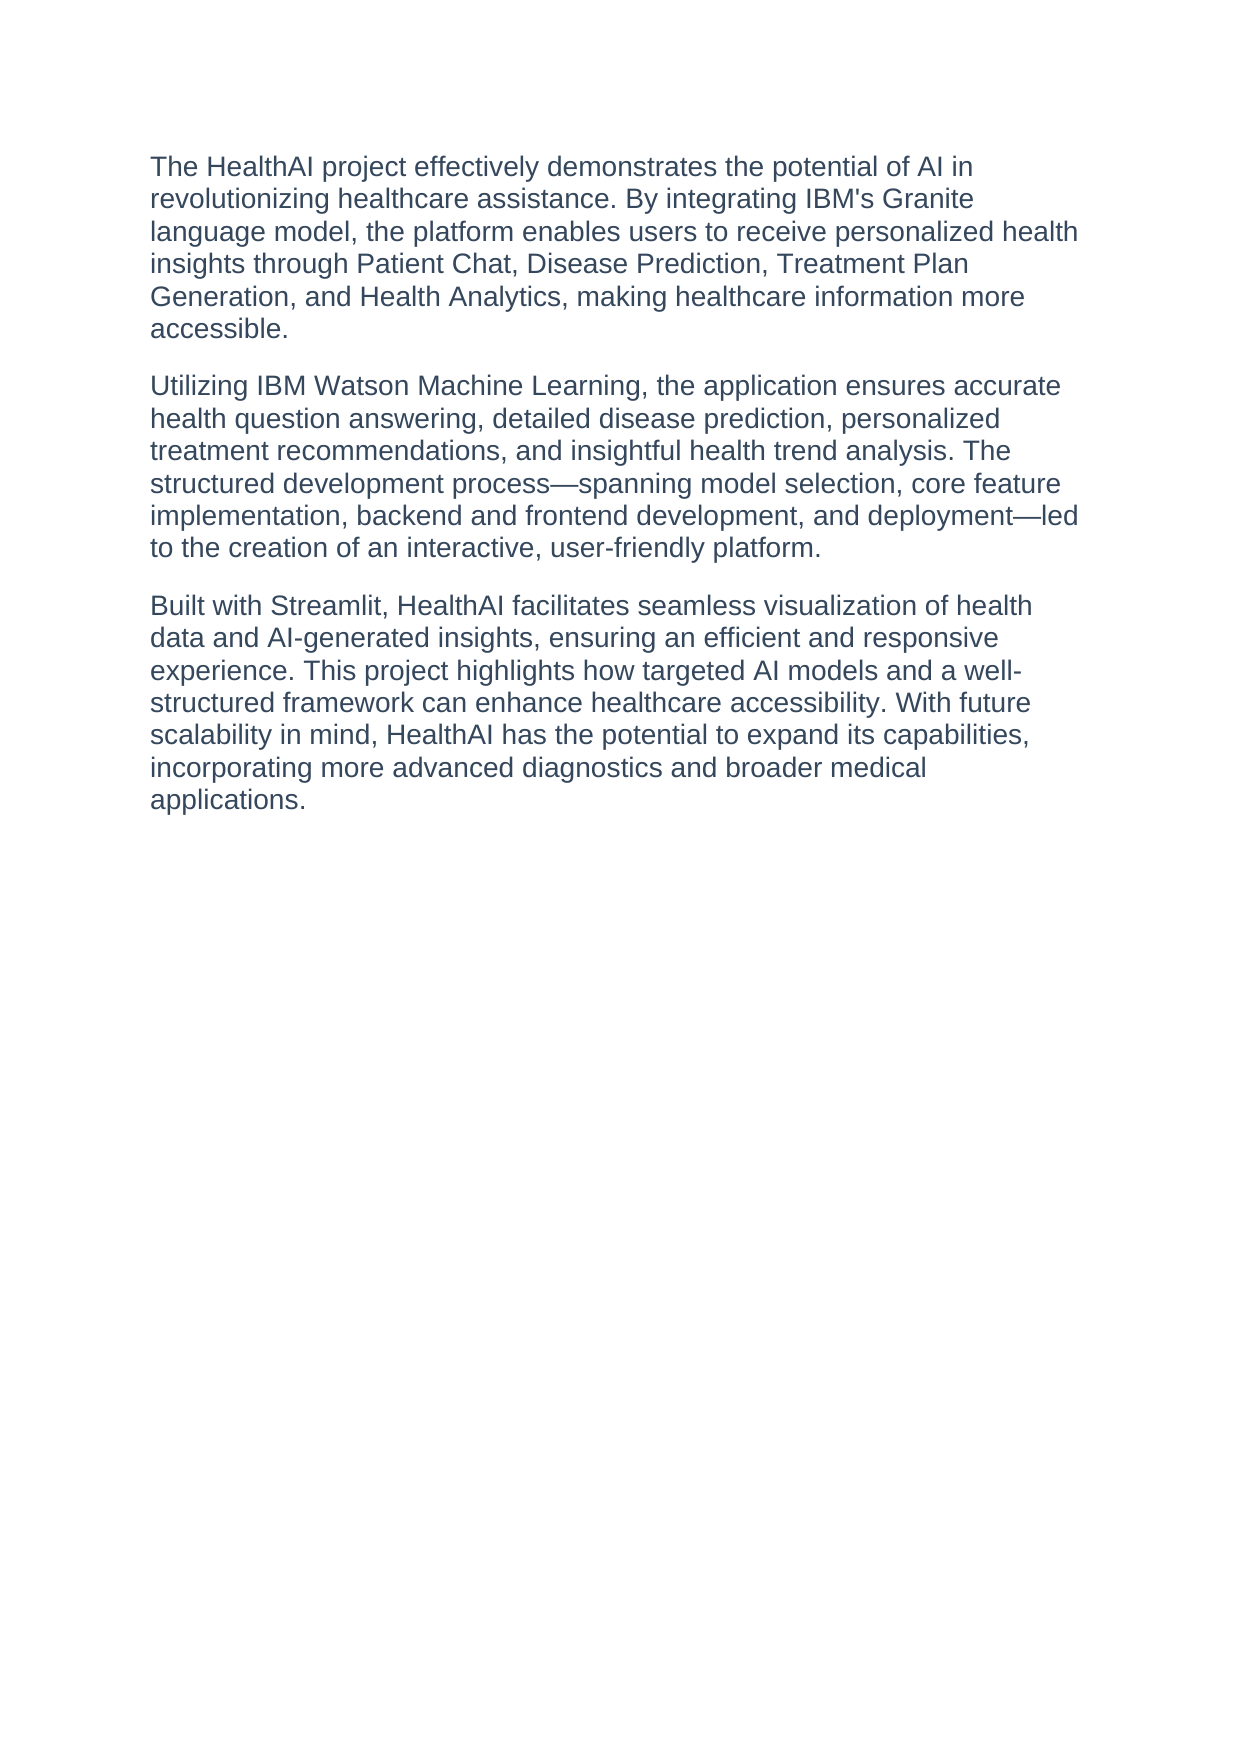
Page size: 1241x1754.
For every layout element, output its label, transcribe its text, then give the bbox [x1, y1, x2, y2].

text Built with Streamlit, HealthAI facilitates seamless visualization of health data and AI-generated insights, ensuring an efficient and responsive experience. This project highlights how targeted AI models and a well-structured framework can enhance healthcare accessibility. With future scalability in mind, HealthAI has the potential to expand its capabilities, incorporating more advanced diagnostics and broader medical applications. [150, 589, 1090, 816]
text The HealthAI project effectively demonstrates the potential of AI in revolutionizing healthcare assistance. By integrating IBM's Granite language model, the platform enables users to receive personalized health insights through Patient Chat, Disease Prediction, Treatment Plan Generation, and Health Analytics, making healthcare information more accessible. [150, 150, 1090, 344]
text Utilizing IBM Watson Machine Learning, the application ensures accurate health question answering, detailed disease prediction, personalized treatment recommendations, and insightful health trend analysis. The structured development process—spanning model selection, core feature implementation, backend and frontend development, and deployment—led to the creation of an interactive, user-friendly platform. [150, 369, 1090, 564]
